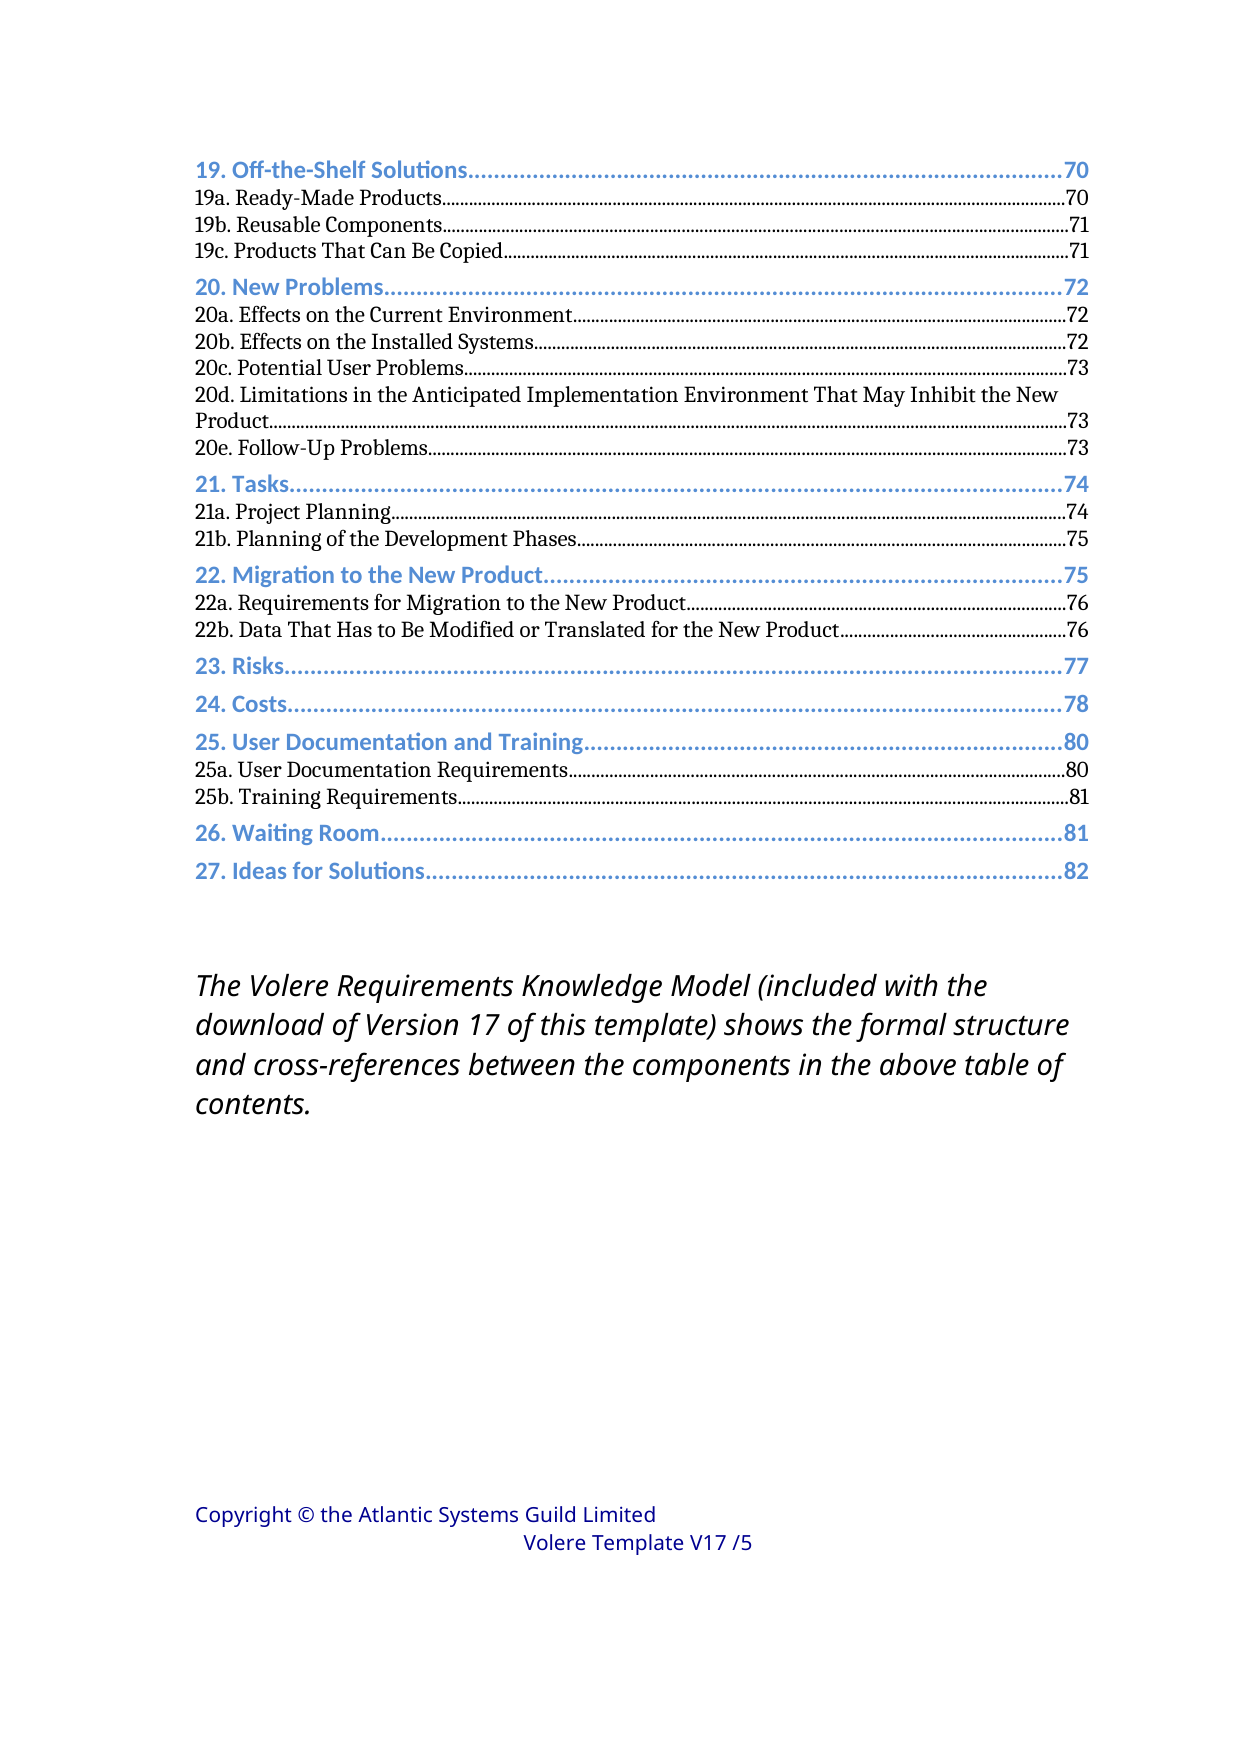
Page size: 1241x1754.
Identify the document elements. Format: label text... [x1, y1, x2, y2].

text 21b. Planning of the Development Phases 75 [195, 526, 1090, 552]
text 20b. Effects on the Installed Systems 72 [195, 329, 1090, 355]
text 26. Waiting Room 81 [195, 822, 1090, 848]
text 21. Tasks 74 [195, 474, 1090, 499]
text 20e. Follow-Up Problems 73 [195, 435, 1090, 461]
text 20d. Limitations in the Anticipated Implementation Environment That May Inhibit the New Product 73 [195, 382, 1090, 435]
text 20a. Effects on the Current Environment 72 [195, 302, 1090, 329]
text 22a. Requirements for Migration to the New Product 76 [195, 590, 1090, 617]
text 24. Costs 78 [195, 693, 1090, 719]
text 21a. Project Planning 74 [195, 499, 1090, 526]
text 19a. Ready-Made Products 70 [195, 185, 1090, 211]
text 20c. Potential User Problems 73 [195, 355, 1090, 382]
text 22b. Data That Has to Be Modified or Translated for the New Product 76 [195, 617, 1090, 643]
text 27. Ideas for Solutions 82 [195, 861, 1090, 886]
text 22. Migration to the New Product 75 [195, 564, 1090, 590]
text 23. Risks 77 [195, 656, 1090, 681]
text 25. User Documentation and Training 80 [195, 732, 1090, 757]
text 19. Off-the-Shelf Solutions 70 [195, 159, 1090, 185]
text The Volere Requirements Knowledge Model (included with the download of Version 17 of this template) shows the formal structure and cross-references between the components in the above table of contents. [195, 965, 1090, 1123]
text 25b. Training Requirements 81 [195, 783, 1090, 810]
text 25a. User Documentation Requirements 80 [195, 757, 1090, 783]
text 19c. Products That Can Be Copied 71 [195, 238, 1090, 264]
text 19b. Reusable Components 71 [195, 211, 1090, 238]
text 20. New Problems 72 [195, 277, 1090, 302]
